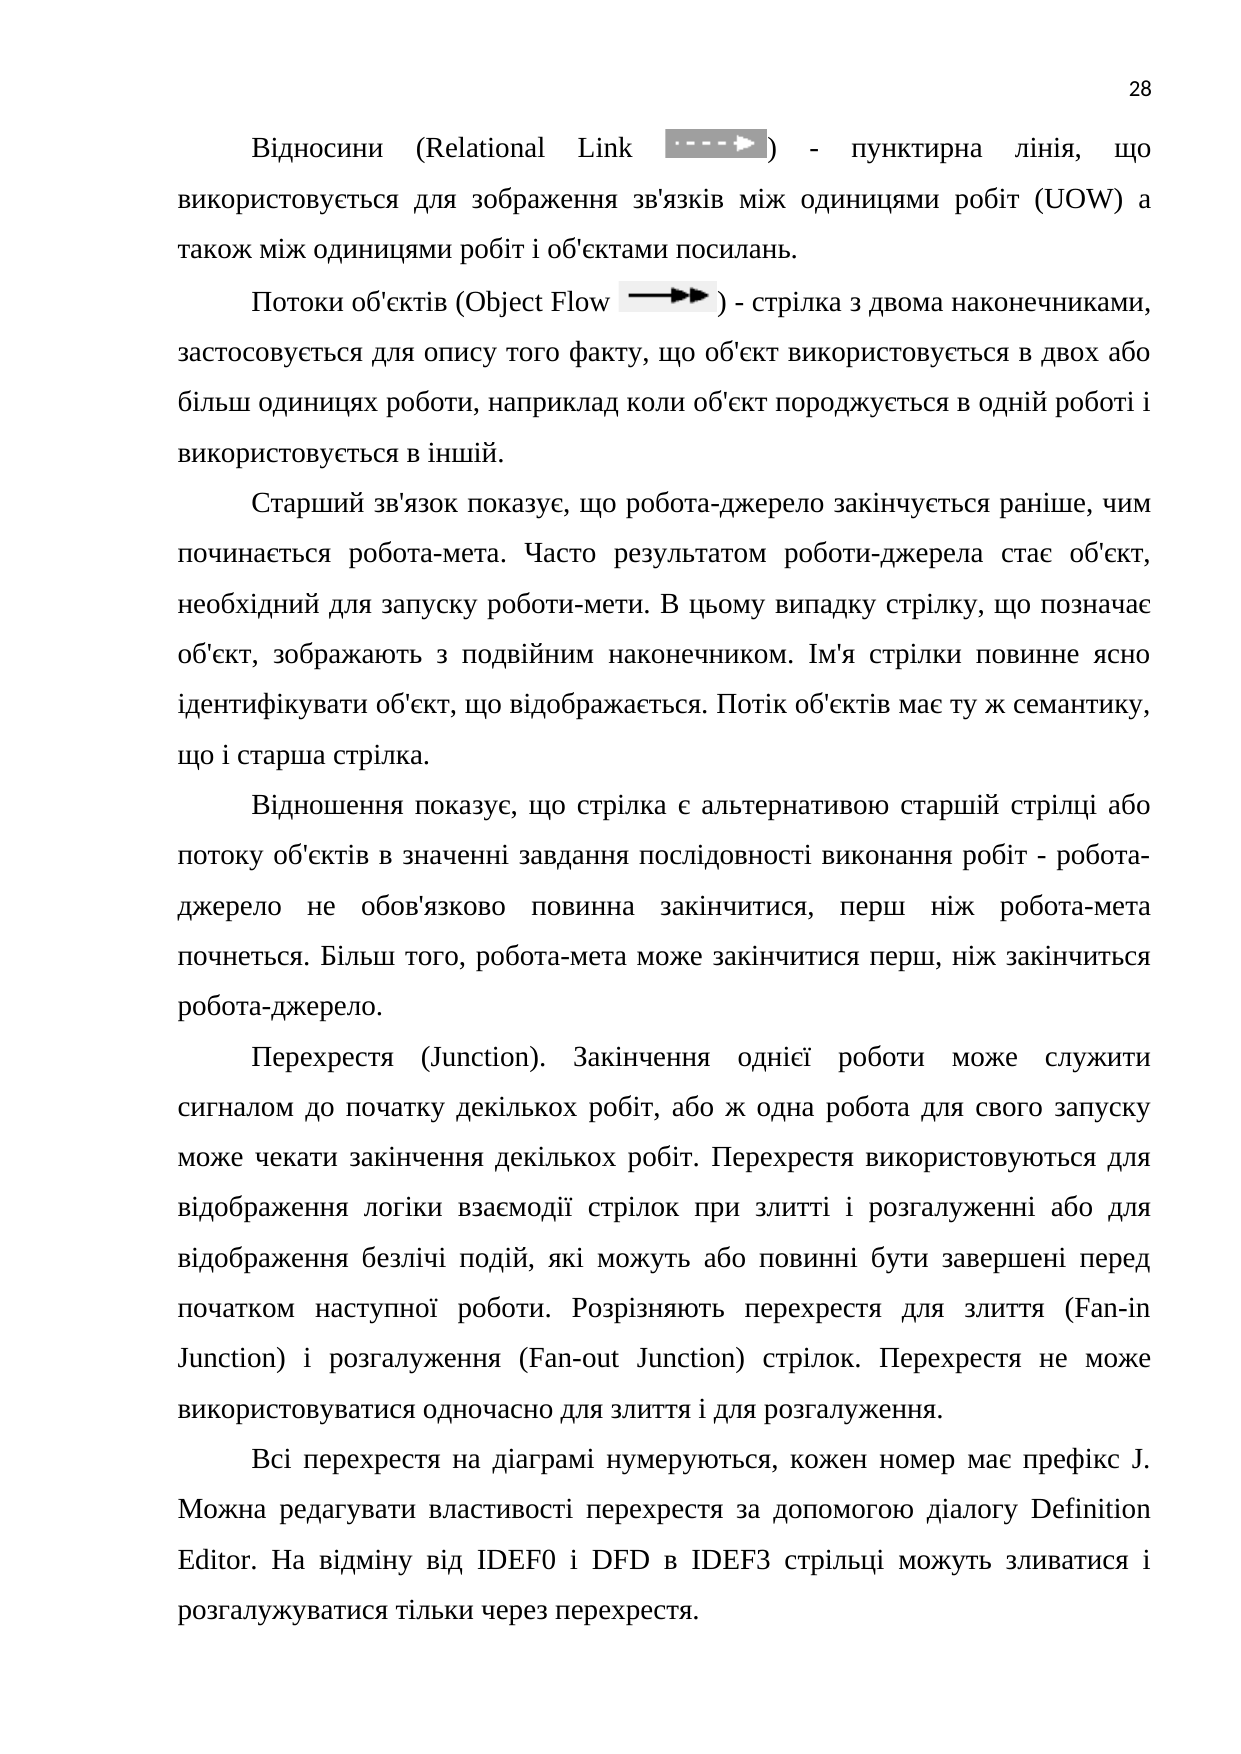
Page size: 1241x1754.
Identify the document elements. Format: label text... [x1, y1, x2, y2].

text Відносини (Relational Link ) - пунктирна лінія, що використовується для зображення зв'язків між одиницями робіт (UOW) а також між одиницями робіт і об'єктами посилань. [177, 130, 1152, 265]
text Потоки об'єктів (Object Flow ) - стрілка з двома наконечниками, застосовується для опису того факту, що об'єкт використовується в двох або більш одиницях роботи, наприклад коли об'єкт породжується в одній роботі і використовується в іншій. [177, 282, 1152, 468]
text Всі перехрестя на діаграмі нумеруються, кожен номер має префікс J. Можна редагувати властивості перехрестя за допомогою діалогу Definition Editor. На відміну від IDEF0 і DFD в IDEF3 стрільці можуть зливатися і розгалужуватися тільки через перехрестя. [177, 1441, 1152, 1626]
picture [665, 129, 767, 158]
text Перехрестя (Junction). Закінчення однієї роботи може служити сигналом до початку декількох робіт, або ж одна робота для свого запуску може чекати закінчення декількох робіт. Перехрестя використовуються для відображення логіки взаємодії стрілок при злитті і розгалуженні або для відображення безлічі подій, які можуть або повинні бути завершені перед початком наступної роботи. Розрізняють перехрестя для злиття (Fan-in Junction) і розгалуження (Fan-out Junction) стрілок. Перехрестя не може використовуватися одночасно для злиття і для розгалуження. [177, 1039, 1152, 1424]
picture [618, 281, 717, 312]
text Старший зв'язок показує, що робота-джерело закінчується раніше, чим починається робота-мета. Часто результатом роботи-джерела стає об'єкт, необхідний для запуску роботи-мети. В цьому випадку стрілку, що позначає об'єкт, зображають з подвійним наконечником. Ім'я стрілки повинне ясно ідентифікувати об'єкт, що відображається. Потік об'єктів має ту ж семантику, що і старша стрілка. [177, 485, 1152, 770]
text Відношення показує, що стрілка є альтернативою старшій стрілці або потоку об'єктів в значенні завдання послідовності виконання робіт - робота-джерело не обов'язково повинна закінчитися, перш ніж робота-мета почнеться. Більш того, робота-мета може закінчитися перш, ніж закінчиться робота-джерело. [177, 787, 1152, 1022]
